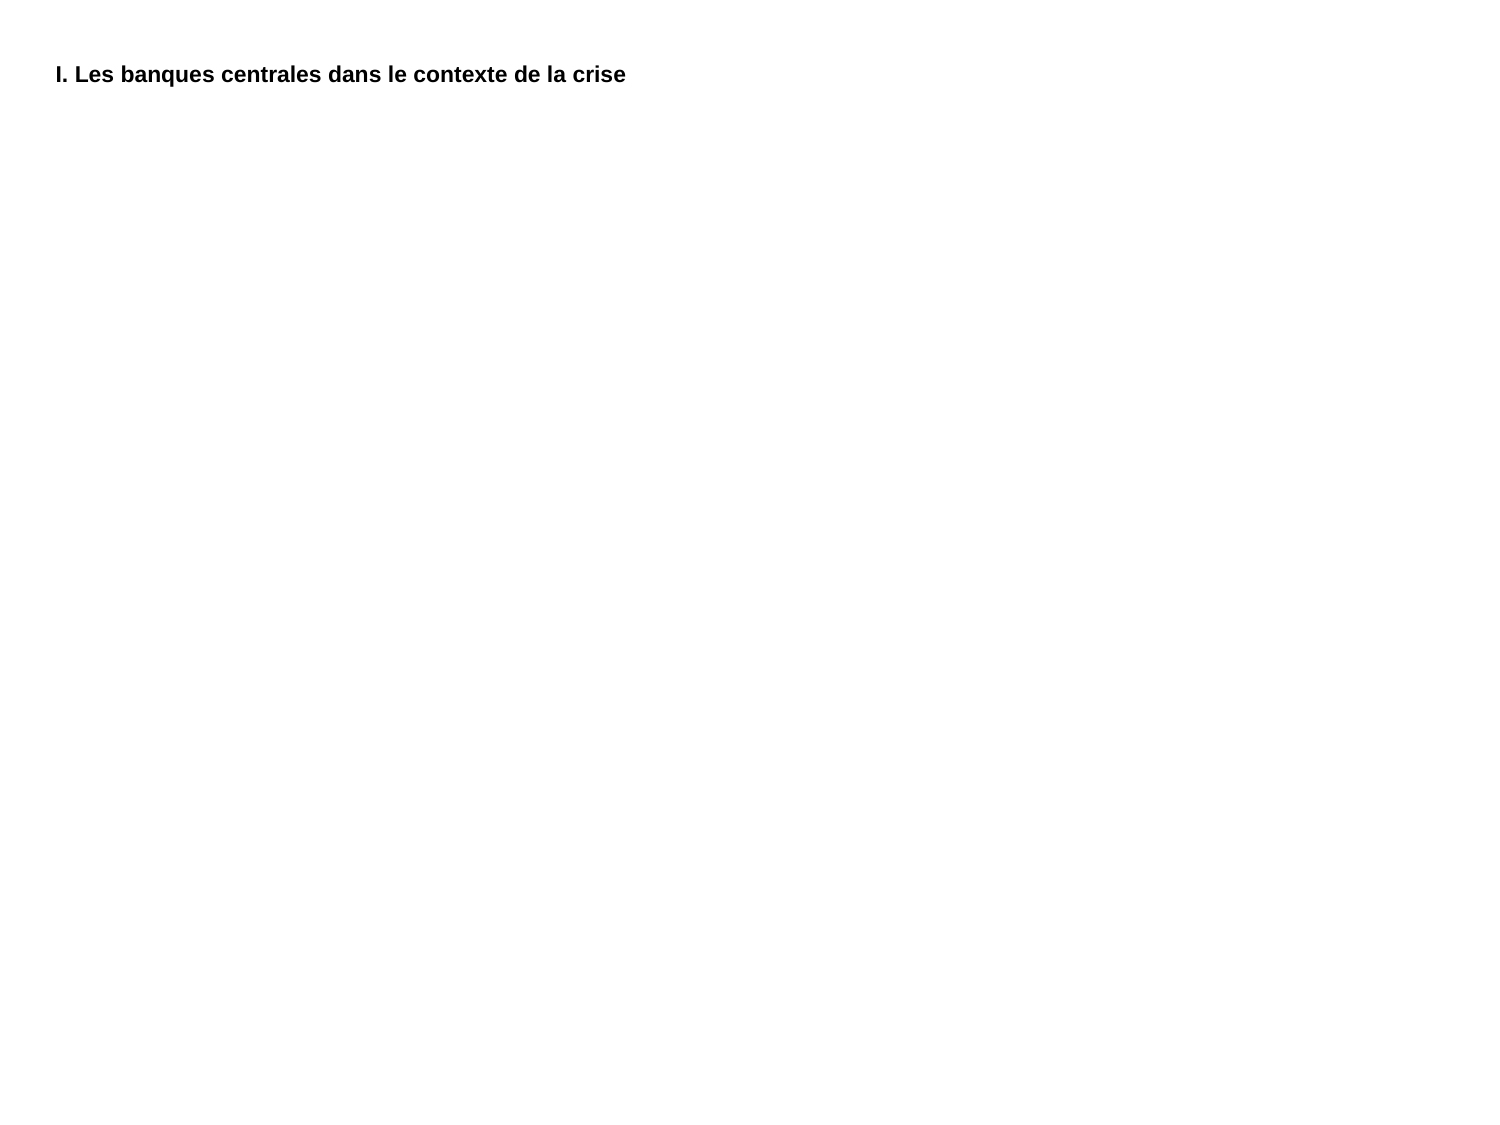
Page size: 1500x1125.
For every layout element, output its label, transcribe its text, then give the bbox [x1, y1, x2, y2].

text I. Les banques centrales dans le contexte de la crise [55, 24, 1327, 97]
